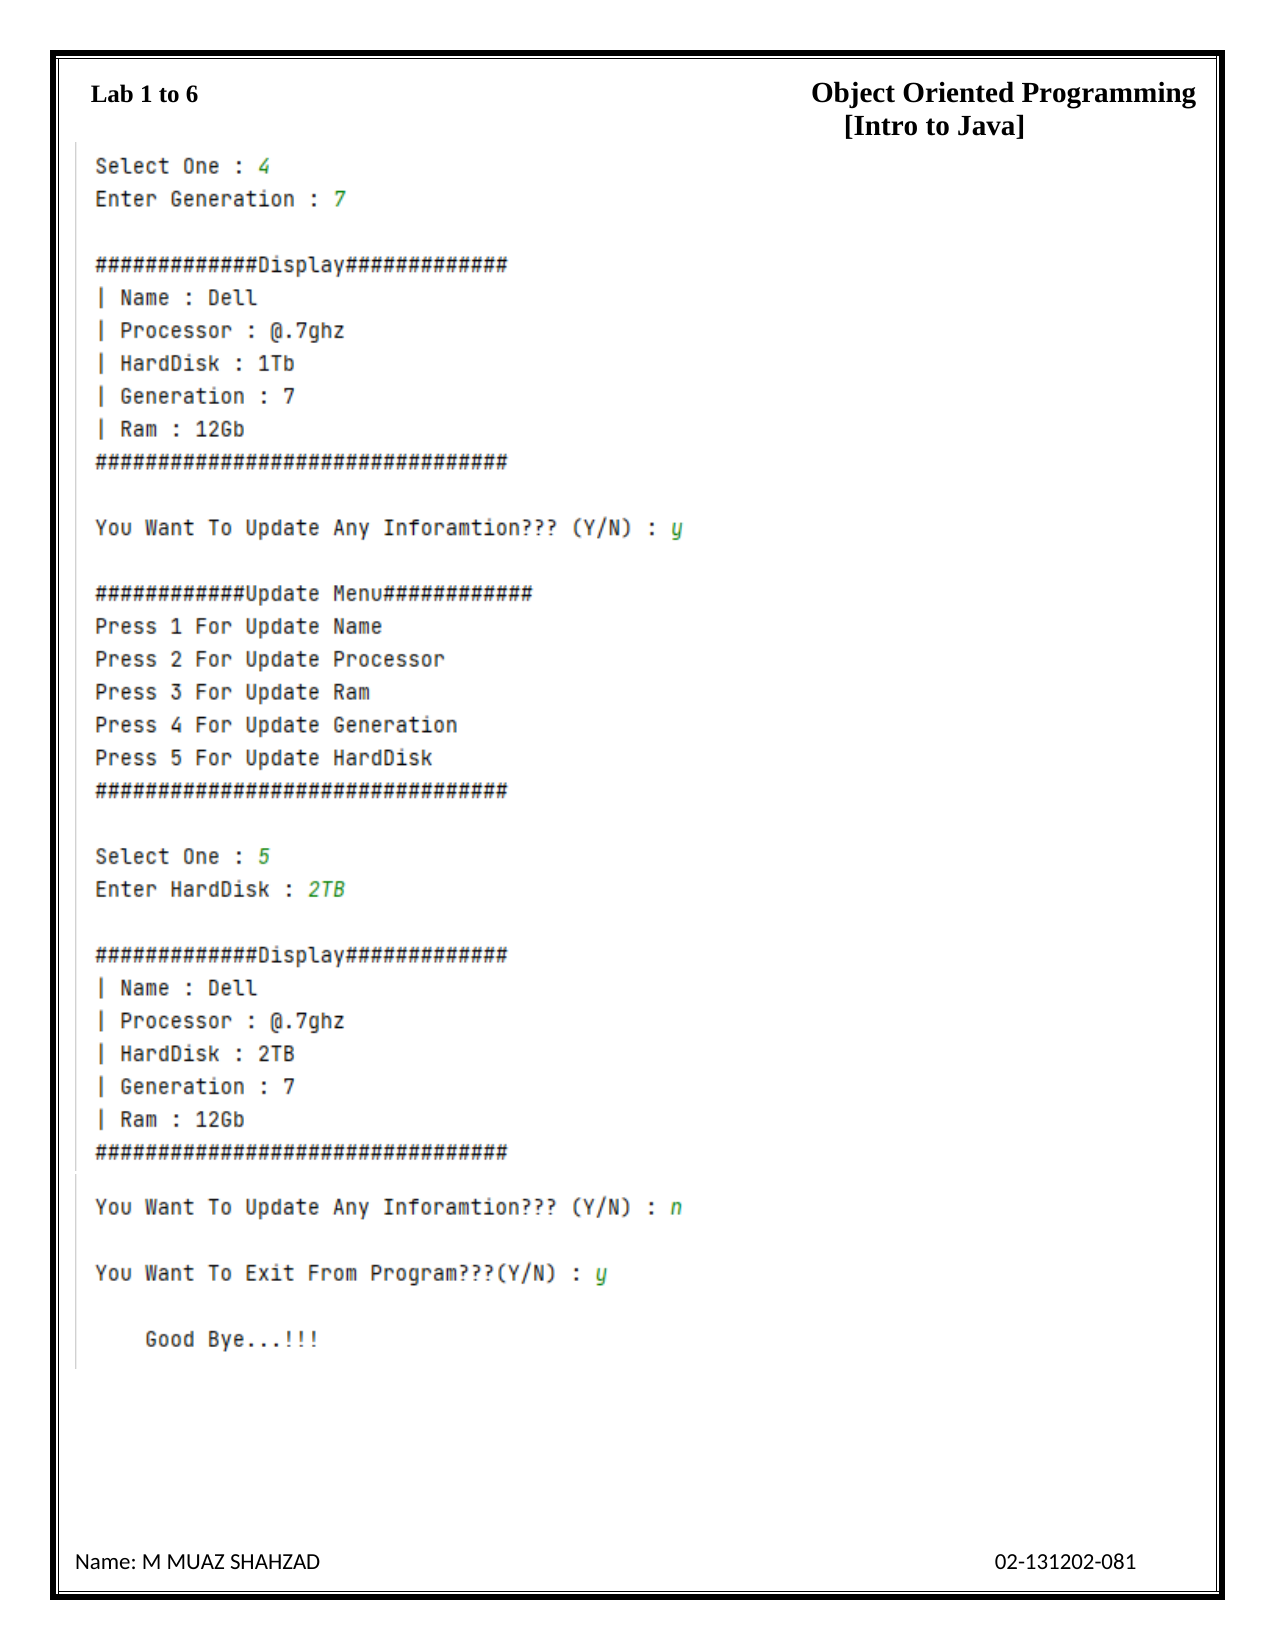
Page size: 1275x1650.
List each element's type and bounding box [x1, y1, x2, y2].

picture [75, 1174, 794, 1369]
text [75, 142, 1200, 1533]
picture [75, 142, 729, 1171]
